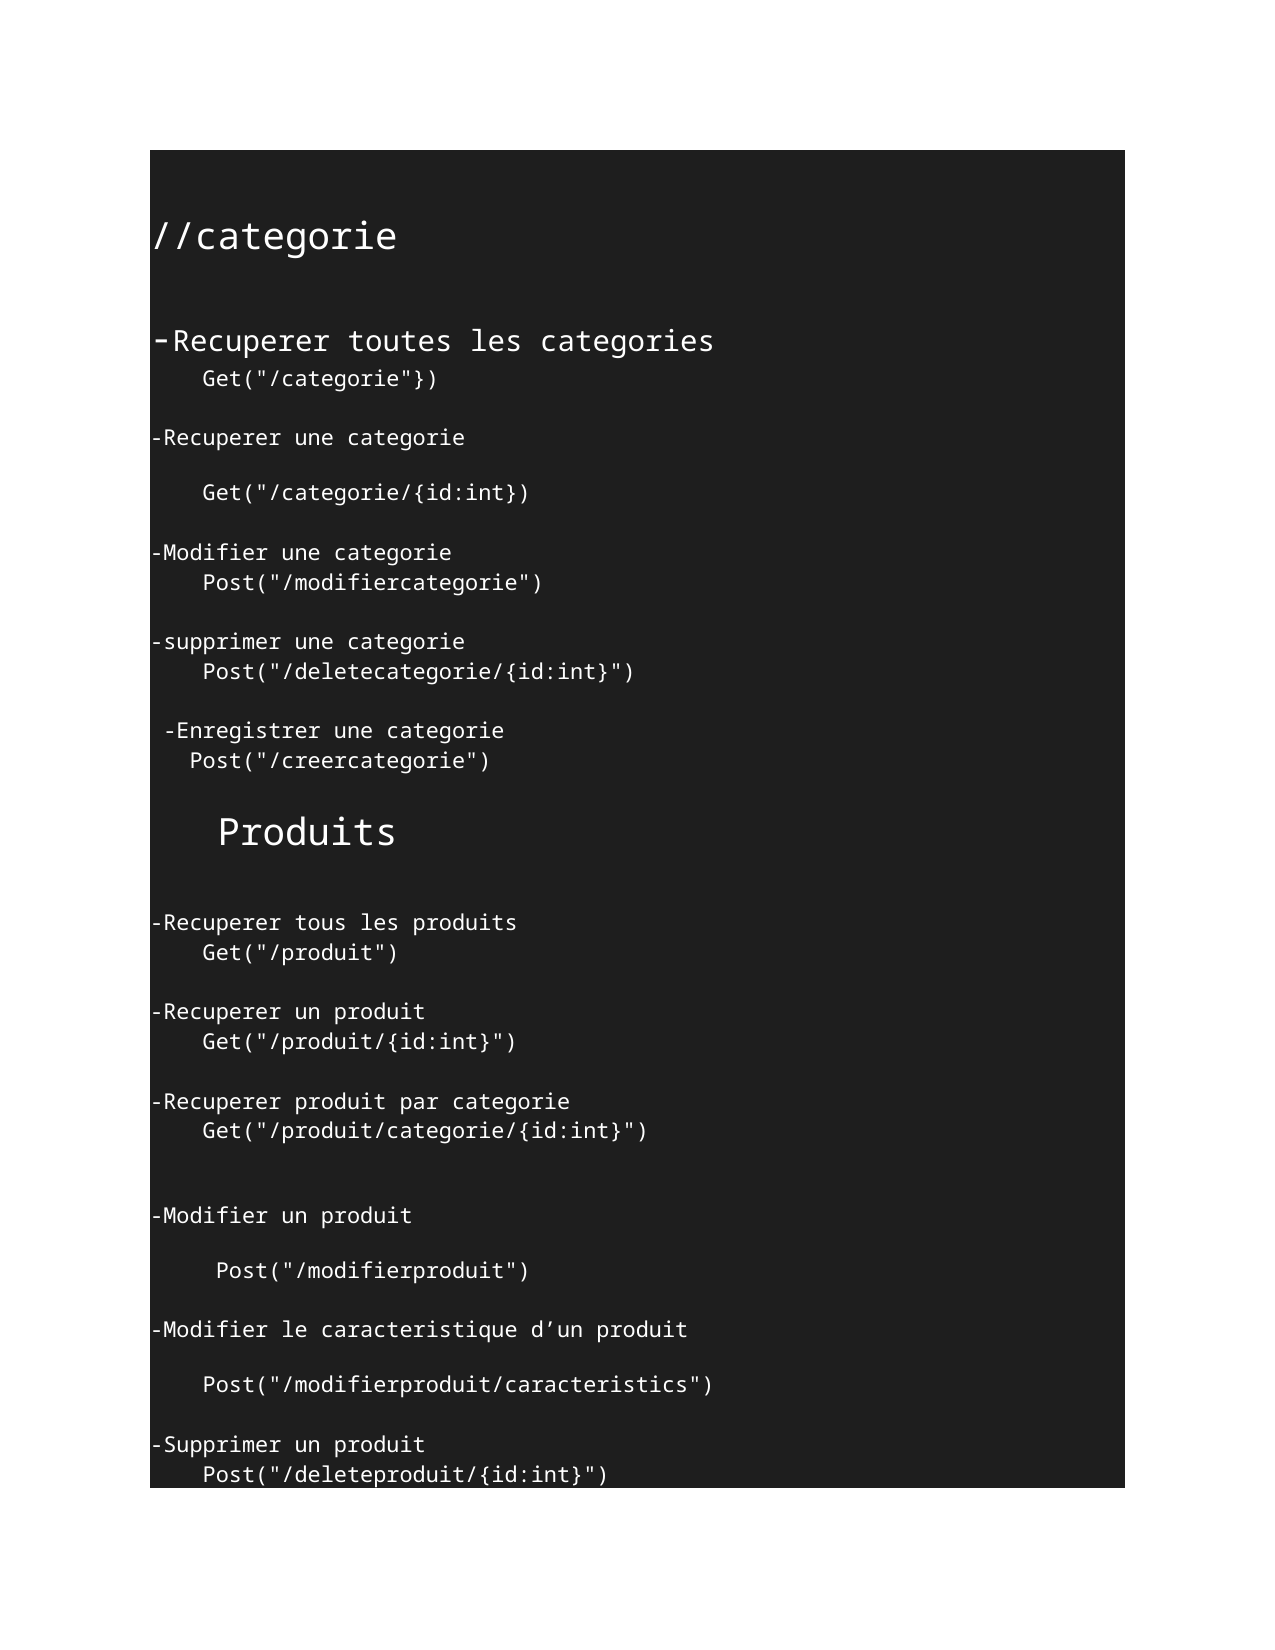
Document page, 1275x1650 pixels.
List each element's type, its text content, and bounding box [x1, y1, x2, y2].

text -Modifier le caracteristique d’un produit [150, 1314, 1125, 1344]
text -Supprimer un produit [150, 1429, 1125, 1458]
text -supprimer une categorie [150, 626, 1125, 656]
text -Enregistrer une categorie [150, 715, 1125, 745]
text -Modifier une categorie [150, 537, 1125, 566]
text -Recuperer tous les produits [150, 907, 1125, 937]
text Get("/produit/{id:int}") [150, 1026, 1125, 1056]
text Post("/creercategorie") [150, 745, 1125, 775]
text Get("/produit/categorie/{id:int}") [150, 1115, 1125, 1145]
text -Recuperer une categorie [150, 422, 1125, 452]
text -Modifier un produit [150, 1200, 1125, 1230]
text Post("/deletecategorie/{id:int}") [150, 656, 1125, 686]
text Post("/modifierproduit") [150, 1255, 1125, 1284]
text Produits [150, 805, 1125, 856]
text Get("/produit") [150, 937, 1125, 966]
text Get("/categorie/{id:int}) [150, 477, 1125, 507]
text //categorie [150, 209, 1125, 261]
text Get("/categorie"}) [150, 363, 1125, 392]
text -Recuperer un produit [150, 996, 1125, 1026]
text Post("/modifierproduit/caracteristics") [150, 1369, 1125, 1399]
text -Recuperer toutes les categories [150, 312, 1125, 363]
text -Recuperer produit par categorie [150, 1086, 1125, 1115]
text Post("/deleteproduit/{id:int}") [150, 1458, 1125, 1488]
text Post("/modifiercategorie") [150, 566, 1125, 596]
